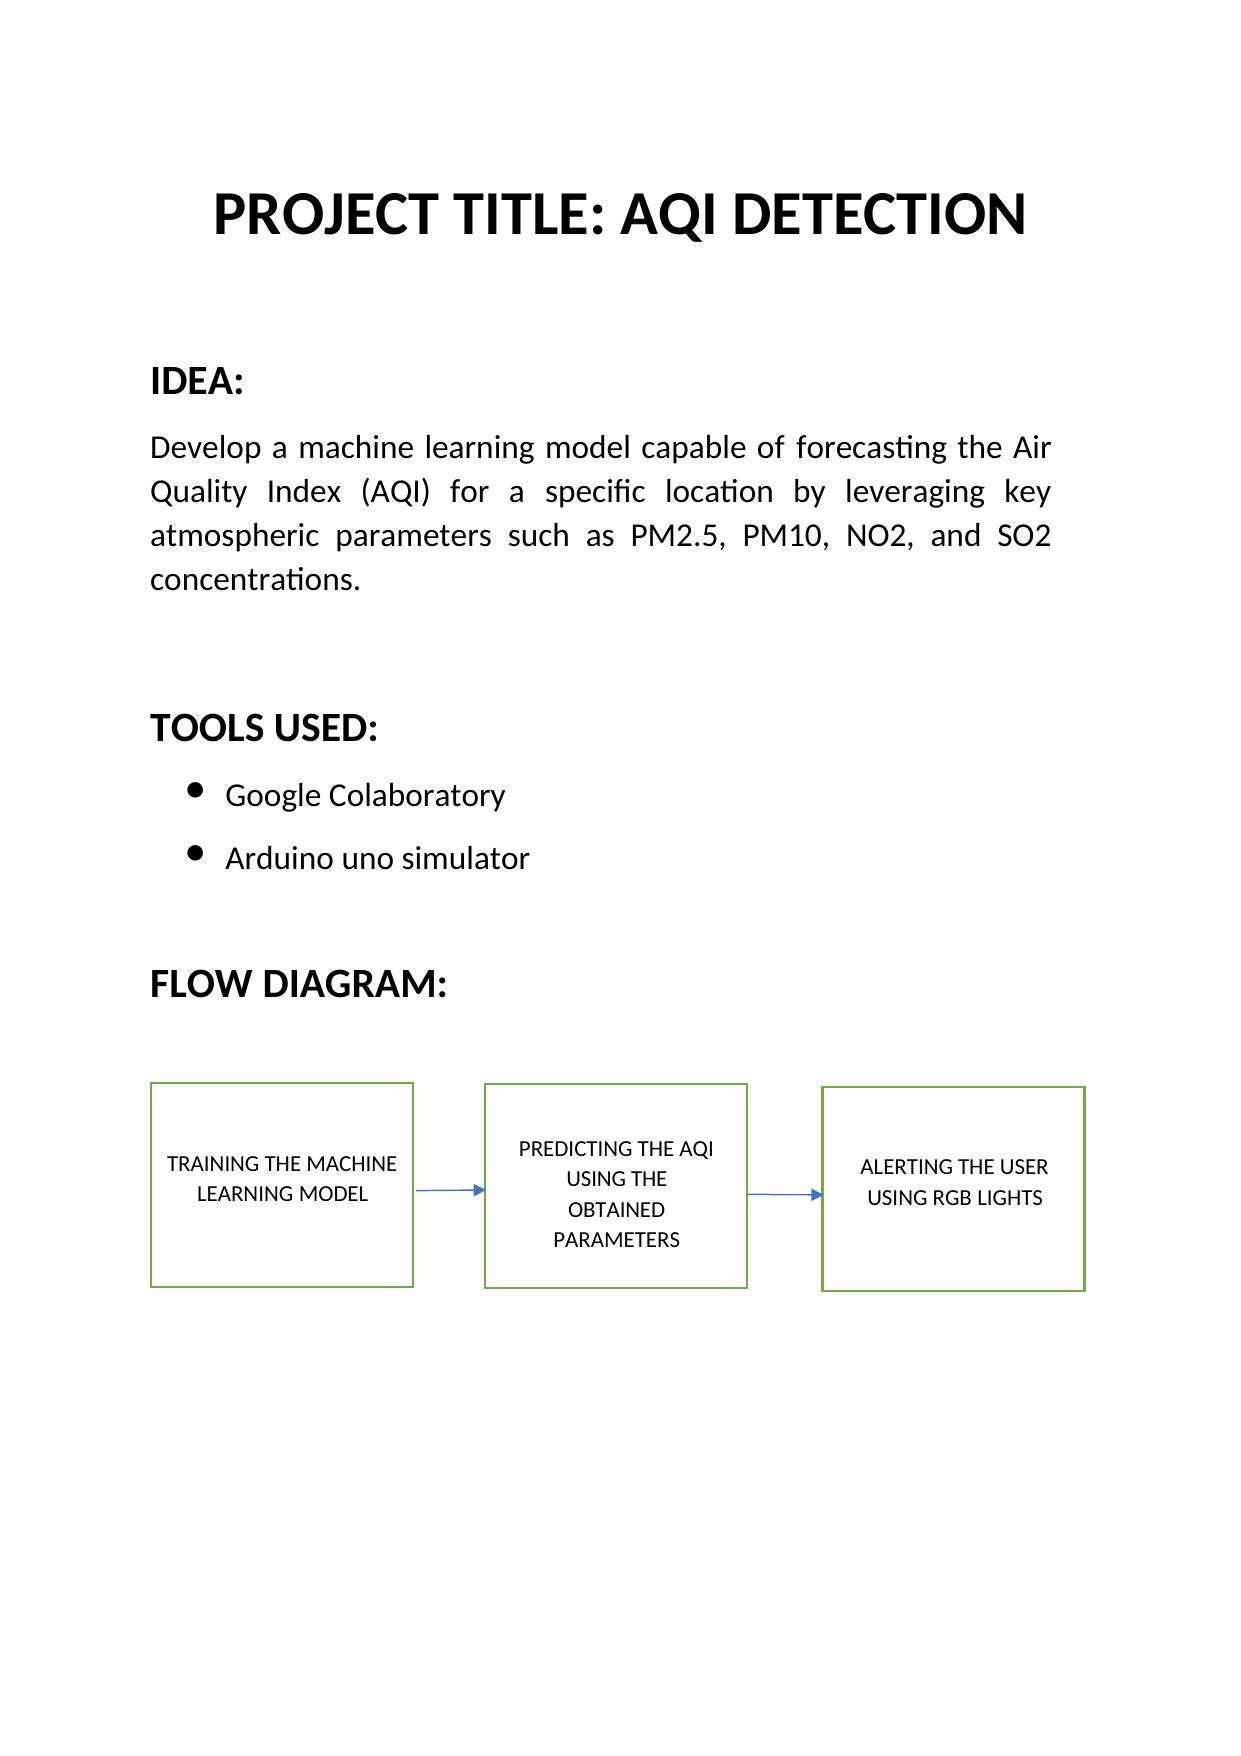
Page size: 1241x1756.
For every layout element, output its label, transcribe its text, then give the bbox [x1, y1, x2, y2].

text FLOW DIAGRAM: [150, 957, 1109, 1008]
text TOOLS USED: [150, 701, 1109, 752]
text Develop a machine learning model capable of forecasting the Air Quality Index (AQI) for a specific location by leveraging key atmospheric parameters such as PM2.5, PM10, NO2, and SO2 concentrations. [150, 426, 1052, 599]
list Google Colaboratory [187, 773, 1109, 816]
text PROJECT TITLE: AQI DETECTION [157, 173, 1084, 250]
text IDEA: [150, 354, 1109, 405]
list Arduino uno simulator [187, 837, 1109, 880]
